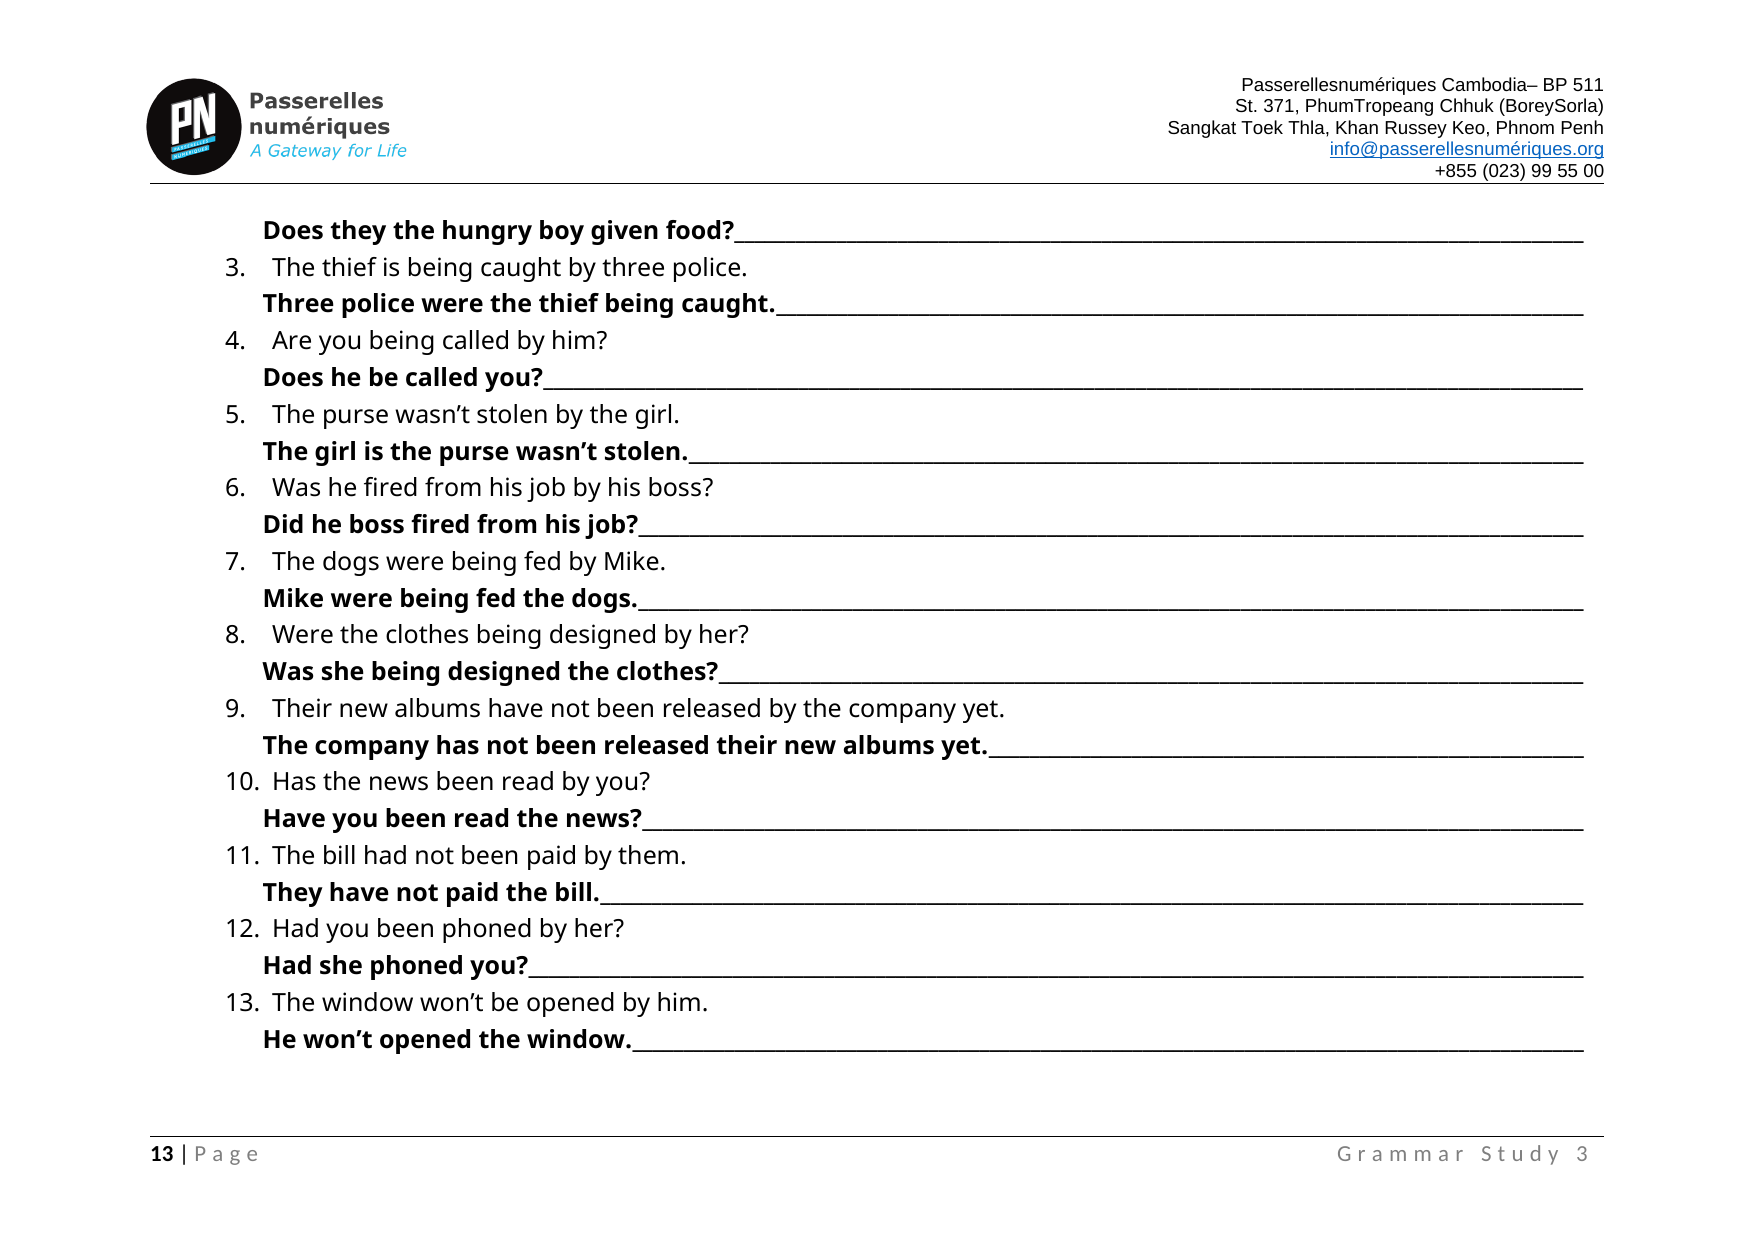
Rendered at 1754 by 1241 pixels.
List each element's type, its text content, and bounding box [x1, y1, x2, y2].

list Does they the hungry boy given food? [262, 212, 1604, 247]
list Had you been phoned by her? [225, 911, 1604, 945]
list The dogs were being fed by Mike. [225, 543, 1604, 577]
list The bill had not been paid by them. [225, 838, 1604, 872]
list He won’t opened the window. [262, 1021, 1604, 1056]
picture [145, 77, 418, 176]
list Mike were being fed the dogs. [262, 580, 1604, 614]
list The purse wasn’t stolen by the girl. [225, 396, 1604, 430]
list Did he boss fired from his job? [262, 507, 1604, 541]
list Have you been read the news? [262, 801, 1604, 835]
list Was he fired from his job by his boss? [225, 470, 1604, 504]
list They have not paid the bill. [262, 874, 1604, 908]
list The thief is being caught by three police. [225, 249, 1604, 283]
list Was she being designed the clothes? [262, 654, 1604, 688]
list Does he be called you? [262, 359, 1604, 394]
list Has the news been read by you? [225, 764, 1604, 798]
list The girl is the purse wasn’t stolen. [262, 433, 1604, 467]
list Are you being called by him? [225, 323, 1604, 357]
list Had she phoned you? [262, 948, 1604, 982]
list The company has not been released their new albums yet. [262, 727, 1604, 761]
list Three police were the thief being caught. [262, 286, 1604, 320]
list Were the clothes being designed by her? [225, 617, 1604, 651]
list Their new albums have not been released by the company yet. [225, 691, 1604, 724]
list The window won’t be opened by him. [225, 985, 1604, 1019]
